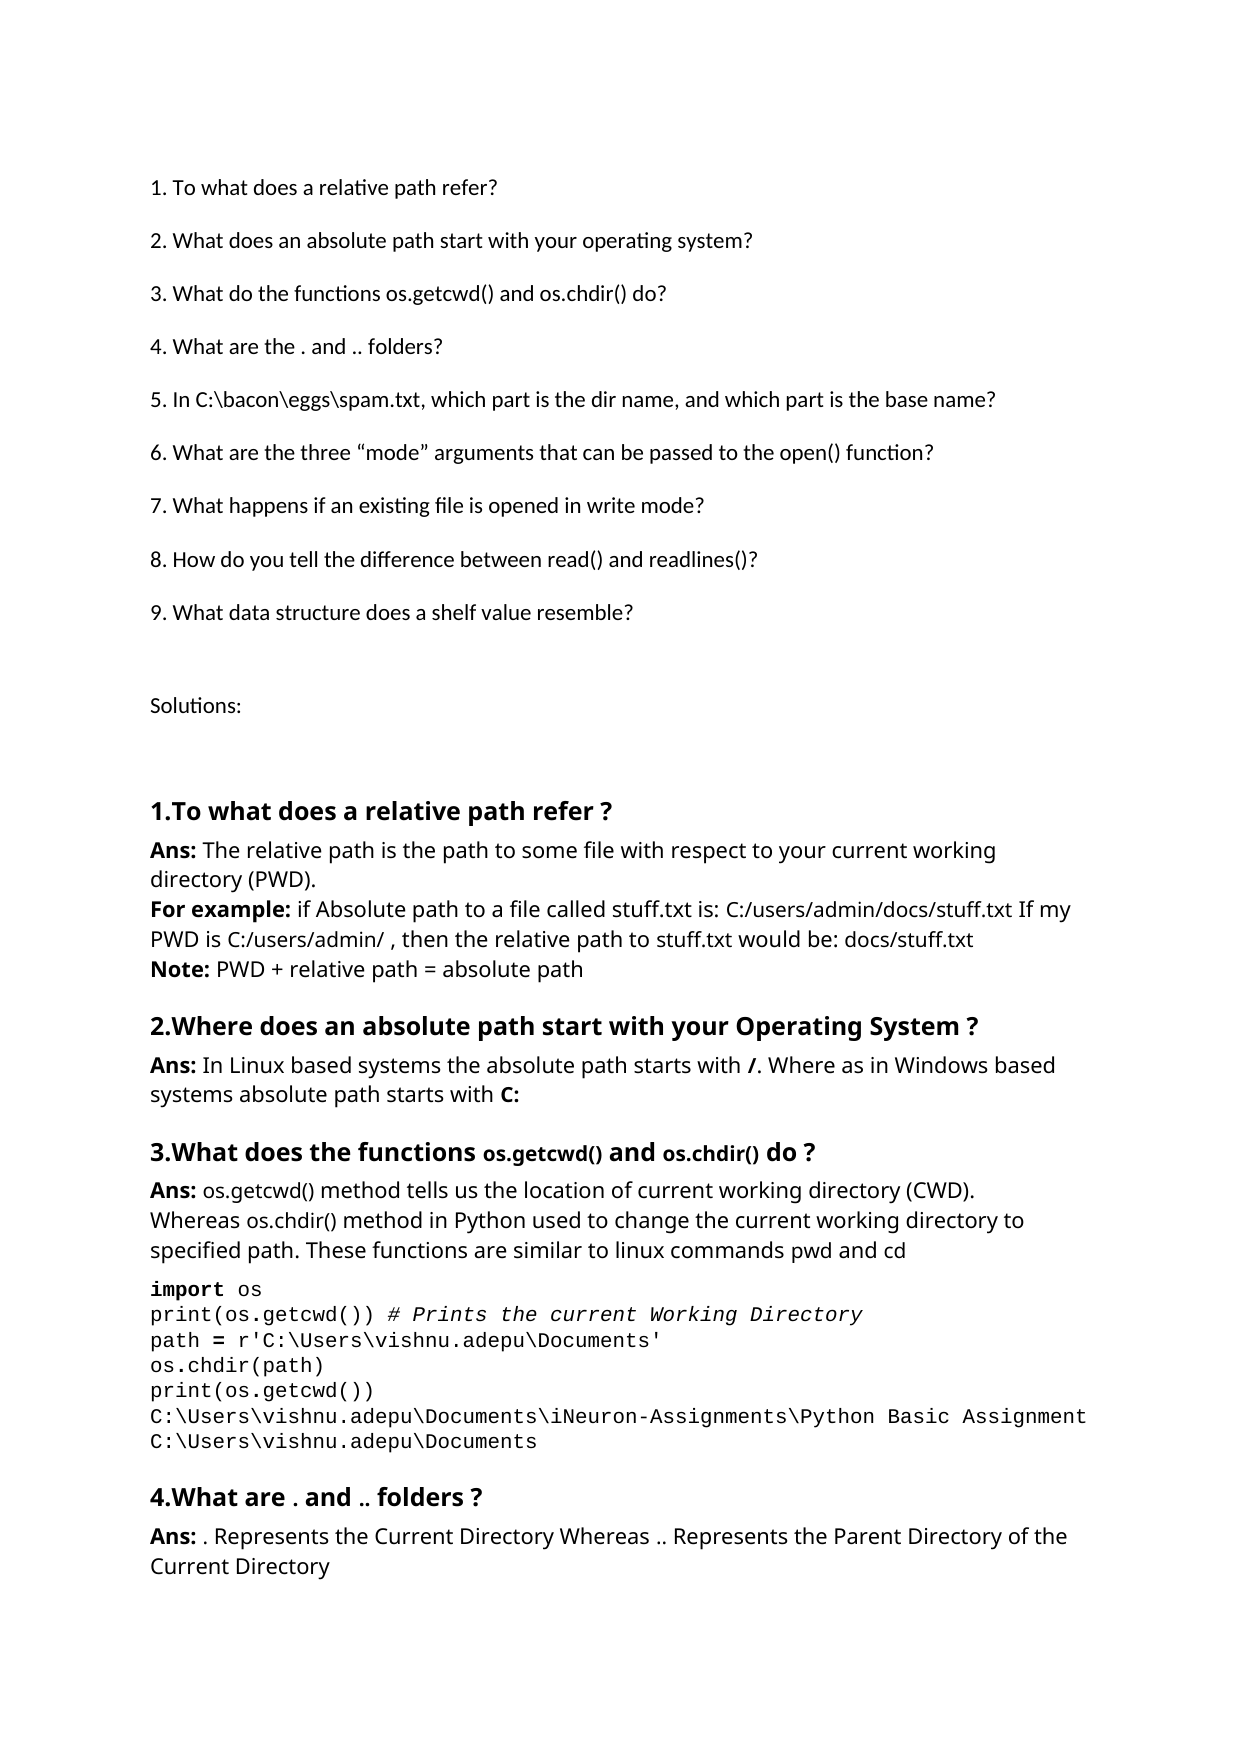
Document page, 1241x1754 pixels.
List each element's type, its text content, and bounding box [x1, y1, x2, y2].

subtitle 4.What are . and .. folders ? [150, 1480, 1090, 1514]
text Ans: os.getcwd() method tells us the location of current working directory (CWD). Whereas os.chdir() method in Python used to change the current working directory to specified path. These functions are similar to linux commands pwd and cd [150, 1175, 1090, 1264]
text 3. What do the functions os.getcwd() and os.chdir() do? [150, 279, 1090, 307]
text 5. In C:\bacon\eggs\spam.txt, which part is the dir name, and which part is the base name? [150, 385, 1090, 413]
text path = r'C:\Users\vishnu.adepu\Documents' [150, 1328, 1090, 1353]
text import os [150, 1277, 1090, 1302]
text 8. How do you tell the difference between read() and readlines()? [150, 545, 1090, 573]
text 1. To what does a relative path refer? [150, 173, 1090, 201]
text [150, 1521, 1090, 1580]
text 9. What data structure does a shelf value resemble? [150, 598, 1090, 626]
text 7. What happens if an existing file is opened in write mode? [150, 492, 1090, 520]
text 6. What are the three “mode” arguments that can be passed to the open() function? [150, 438, 1090, 467]
text C:\Users\vishnu.adepu\Documents\iNeuron-Assignments\Python Basic Assignment [150, 1404, 1090, 1429]
text 2. What does an absolute path start with your operating system? [150, 226, 1090, 254]
text Ans: The relative path is the path to some file with respect to your current working directory (PWD). For example: if Absolute path to a file called stuff.txt is: C:/users/admin/docs/stuff.txt If my PWD is C:/users/admin/ , then the relative path to stuff.txt would be: docs/stuff.txt Note: PWD + relative path = absolute path [150, 835, 1090, 984]
subtitle 3.What does the functions os.getcwd() and os.chdir() do ? [150, 1134, 1090, 1168]
text C:\Users\vishnu.adepu\Documents [150, 1429, 1090, 1455]
text print(os.getcwd()) # Prints the current Working Directory [150, 1302, 1090, 1328]
text os.chdir(path) [150, 1353, 1090, 1379]
text Solutions: [150, 692, 1090, 720]
text 4. What are the . and .. folders? [150, 332, 1090, 360]
subtitle 1.To what does a relative path refer ? [150, 794, 1090, 828]
text print(os.getcwd()) [150, 1379, 1090, 1404]
text Ans: In Linux based systems the absolute path starts with /. Where as in Windows based systems absolute path starts with C: [150, 1049, 1090, 1109]
subtitle 2.Where does an absolute path start with your Operating System ? [150, 1009, 1090, 1043]
